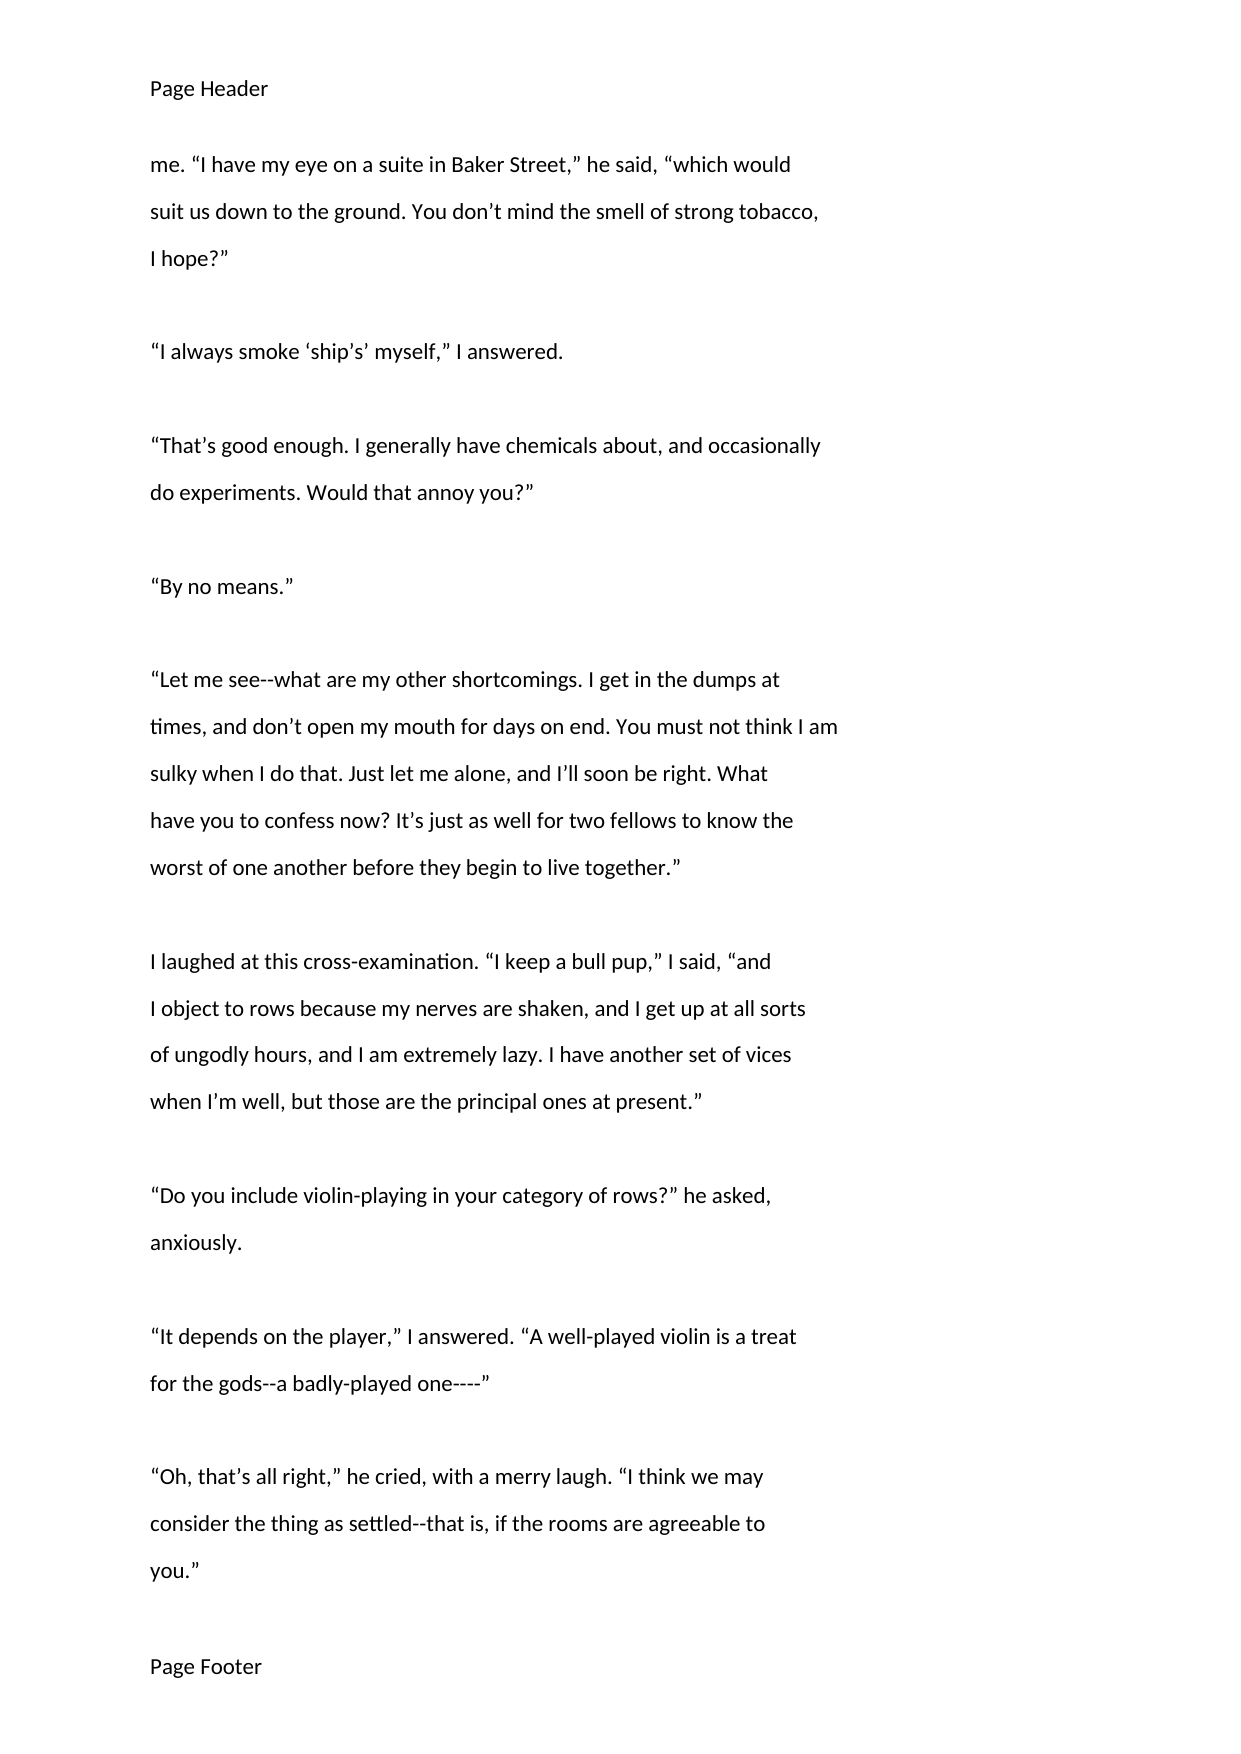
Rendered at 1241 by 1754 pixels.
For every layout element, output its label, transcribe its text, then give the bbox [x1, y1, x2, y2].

text “I always smoke ‘ship’s’ myself,” I answered. [150, 337, 1090, 366]
text I object to rows because my nerves are shaken, and I get up at all sorts [150, 994, 1090, 1022]
text “That’s good enough. I generally have chemicals about, and occasionally [150, 431, 1090, 459]
text “It depends on the player,” I answered. “A well-played violin is a treat [150, 1322, 1090, 1350]
text I laughed at this cross-examination. “I keep a bull pup,” I said, “and [150, 947, 1090, 975]
text “Do you include violin-playing in your category of rows?” he asked, [150, 1181, 1090, 1209]
text worst of one another before they begin to live together.” [150, 853, 1090, 881]
text “Oh, that’s all right,” he cried, with a merry laugh. “I think we may [150, 1462, 1090, 1491]
text have you to confess now? It’s just as well for two fellows to know the [150, 806, 1090, 834]
text I hope?” [150, 244, 1090, 272]
text anxiously. [150, 1228, 1090, 1256]
text “By no means.” [150, 572, 1090, 600]
text when I’m well, but those are the principal ones at present.” [150, 1087, 1090, 1116]
text “Let me see--what are my other shortcomings. I get in the dumps at [150, 666, 1090, 694]
text for the gods--a badly-played one----” [150, 1369, 1090, 1397]
text suit us down to the ground. You don’t mind the smell of strong tobacco, [150, 197, 1090, 225]
text consider the thing as settled--that is, if the rooms are agreeable to [150, 1509, 1090, 1537]
text me. “I have my eye on a suite in Baker Street,” he said, “which would [150, 150, 1090, 178]
text you.” [150, 1556, 1090, 1584]
text do experiments. Would that annoy you?” [150, 478, 1090, 506]
text times, and don’t open my mouth for days on end. You must not think I am [150, 712, 1090, 741]
text sulky when I do that. Just let me alone, and I’ll soon be right. What [150, 759, 1090, 787]
text of ungodly hours, and I am extremely lazy. I have another set of vices [150, 1041, 1090, 1069]
